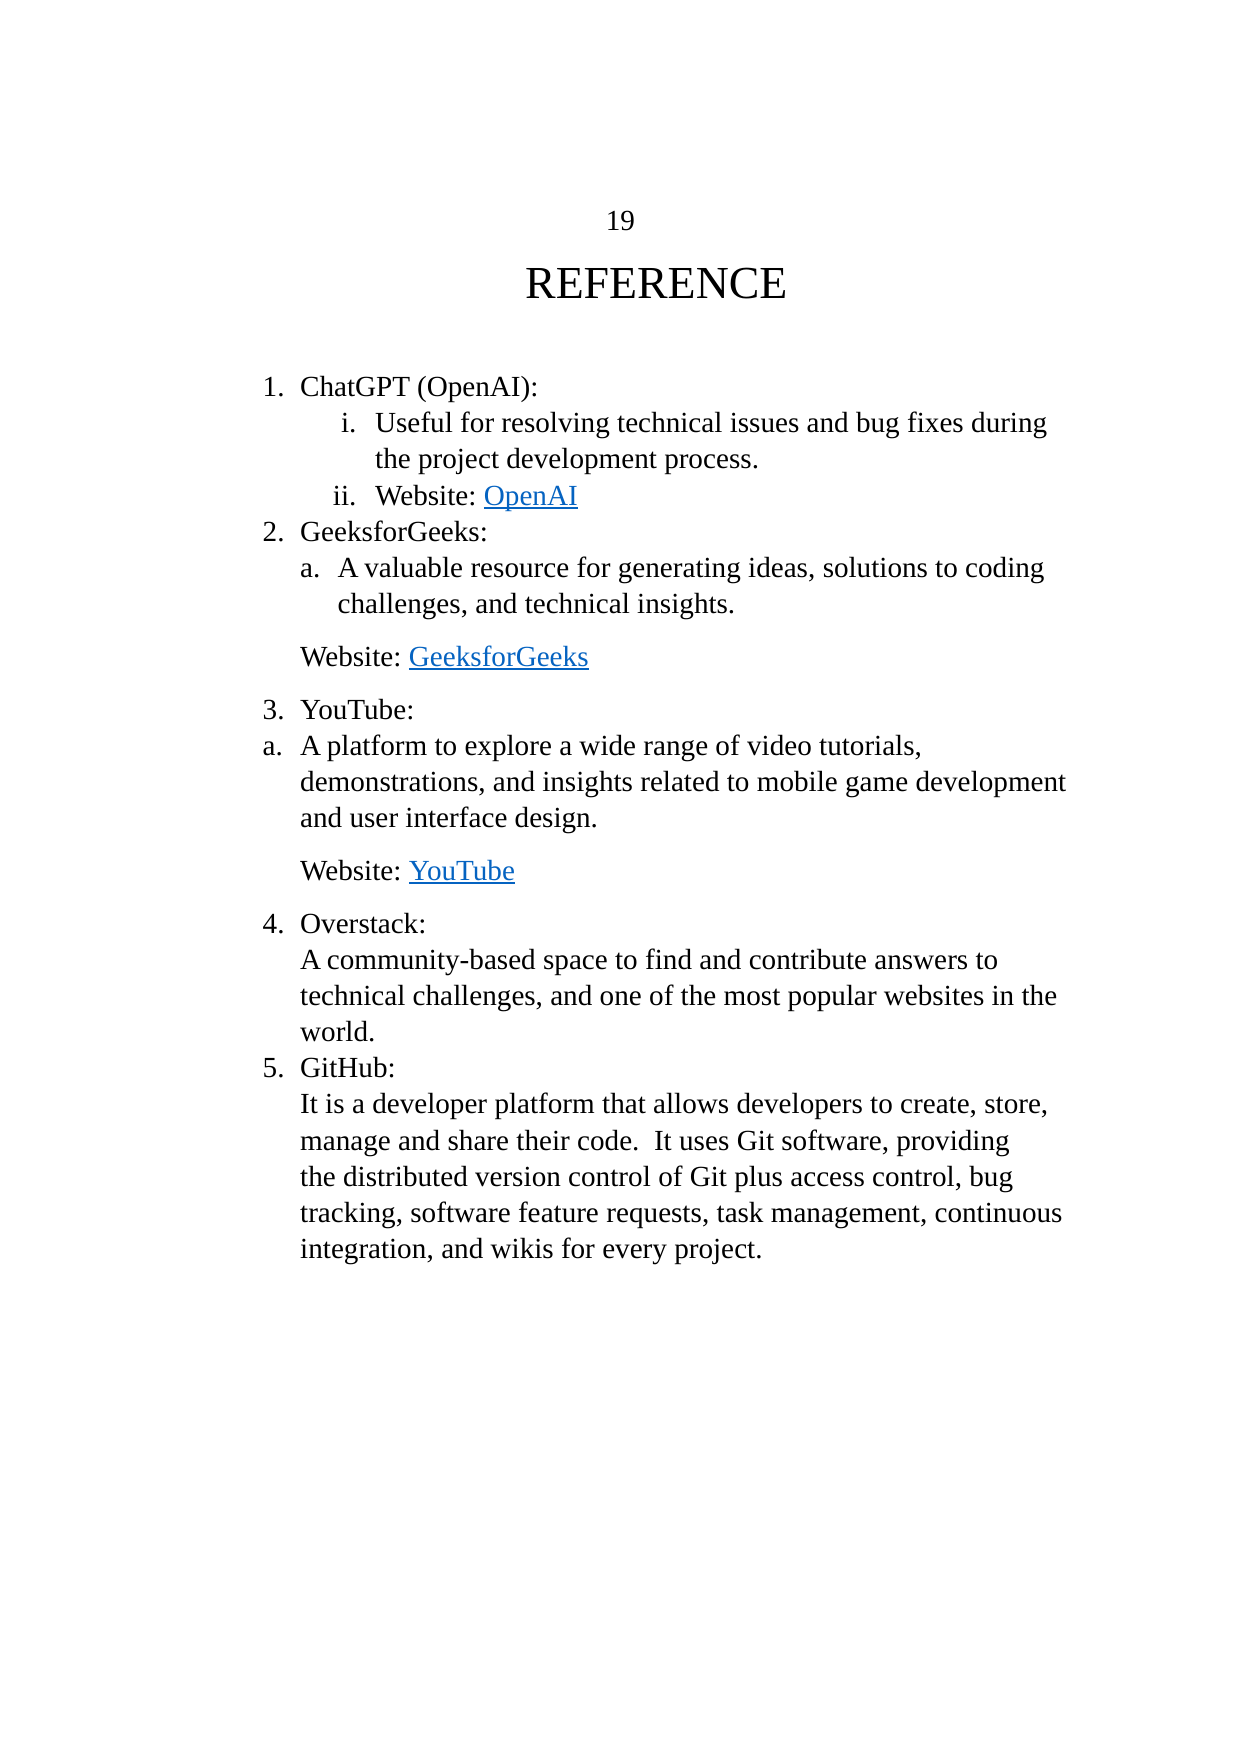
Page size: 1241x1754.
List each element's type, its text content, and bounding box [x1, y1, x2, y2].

list Useful for resolving technical issues and bug fixes during the project development process. [356, 406, 1090, 475]
list REFERENCE [450, 256, 1090, 308]
text Website: YouTube [225, 853, 1090, 887]
list A platform to explore a wide range of video tutorials, demonstrations, and insights related to mobile game development and user interface design. [262, 728, 1090, 834]
list YouTube: [262, 692, 1090, 725]
list Website: OpenAI [356, 478, 1090, 511]
list GitHub: It is a developer platform that allows developers to create, store, manage and share their code. It uses Git software, providing the distributed version control of Git plus access control, bug tracking, software feature requests, task management, continuous integration, and wikis for every project. [262, 1051, 1090, 1265]
text Website: GeeksforGeeks [262, 639, 1090, 673]
list GeeksforGeeks: [262, 514, 1090, 547]
list Overstack: A community-based space to find and contribute answers to technical challenges, and one of the most popular websites in the world. [262, 906, 1090, 1048]
list A valuable resource for generating ideas, solutions to coding challenges, and technical insights. [300, 550, 1090, 620]
text 19 [150, 203, 1090, 236]
list ChatGPT (OpenAI): [262, 369, 1090, 403]
